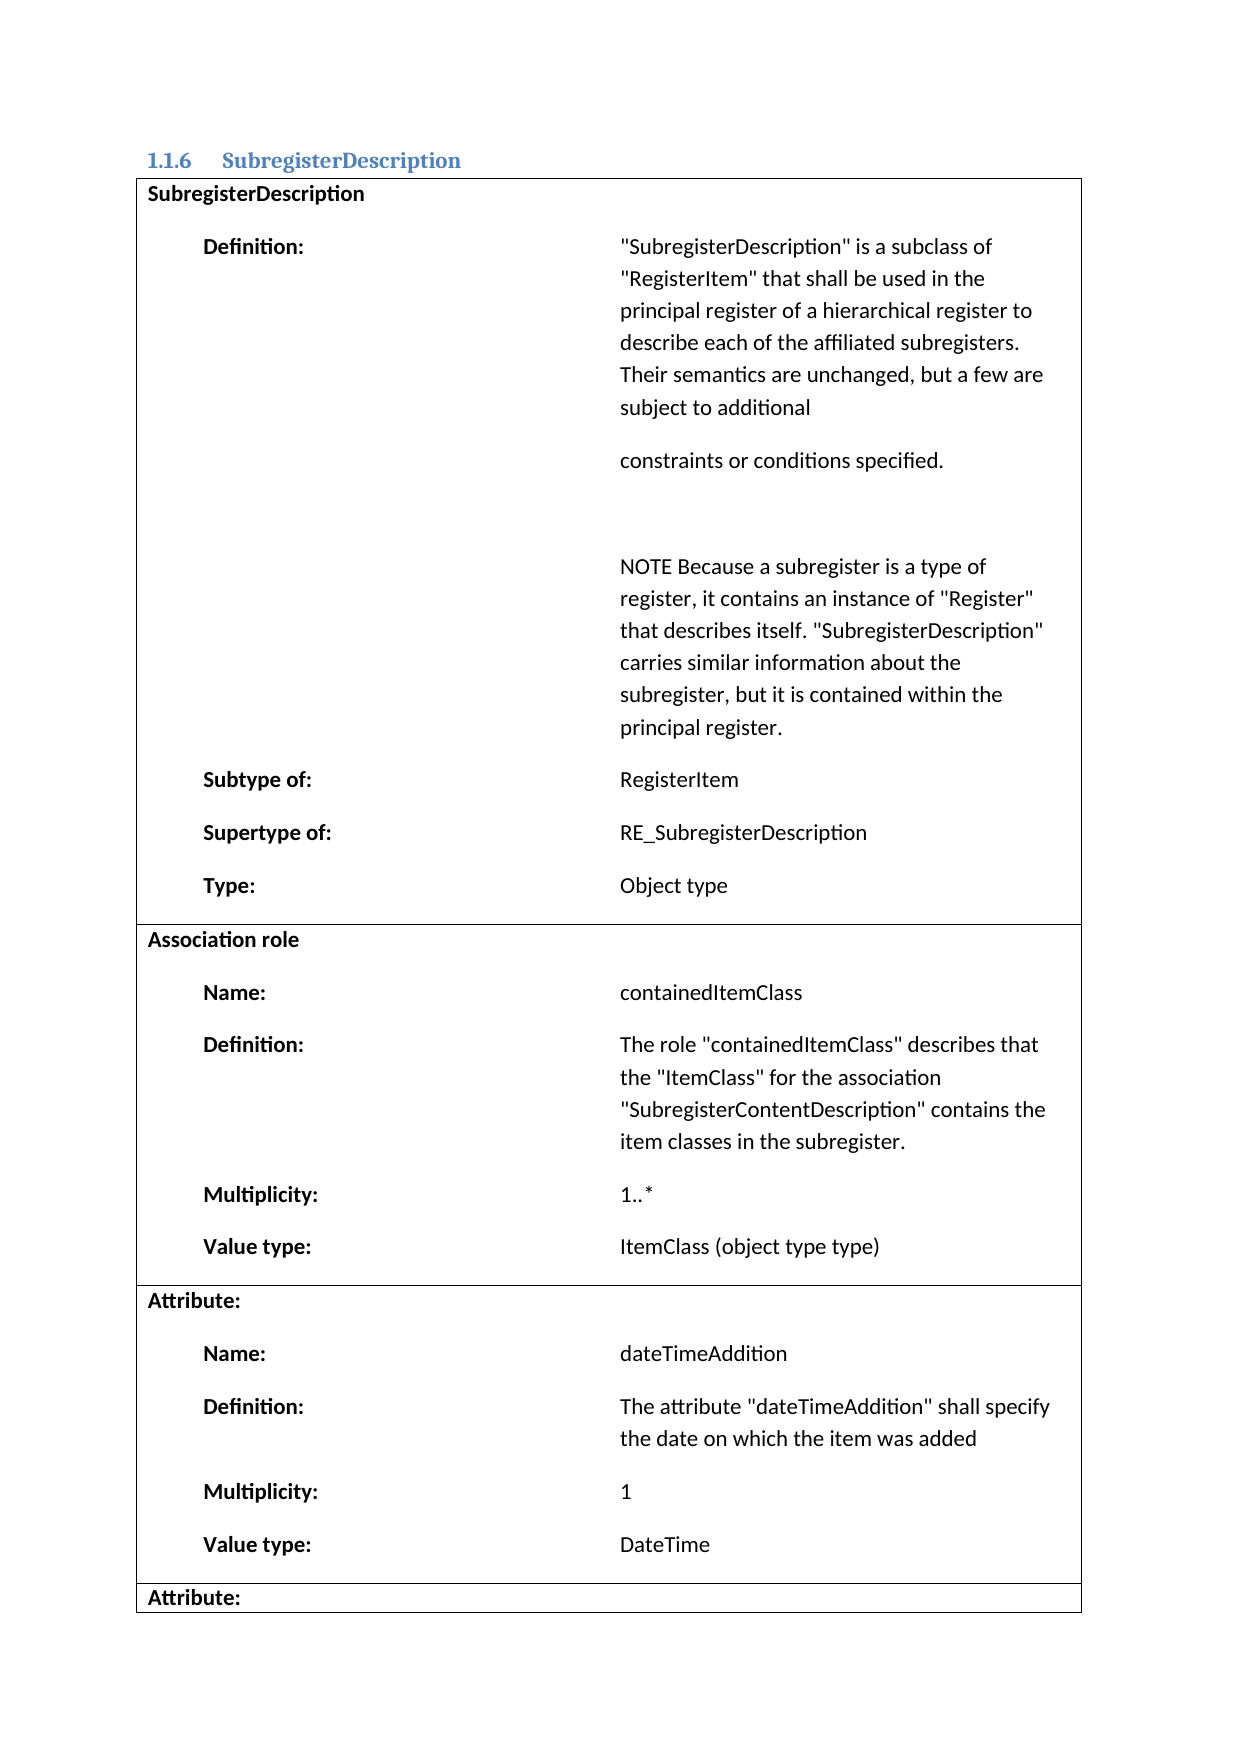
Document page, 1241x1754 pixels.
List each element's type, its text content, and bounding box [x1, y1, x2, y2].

table_cell Association role [137, 925, 1081, 1285]
table_cell Attribute: [137, 1584, 1081, 1612]
table_cell Attribute: [137, 1286, 1081, 1582]
subtitle SubregisterDescription [148, 148, 1093, 174]
table_header SubregisterDescription [137, 179, 1081, 924]
